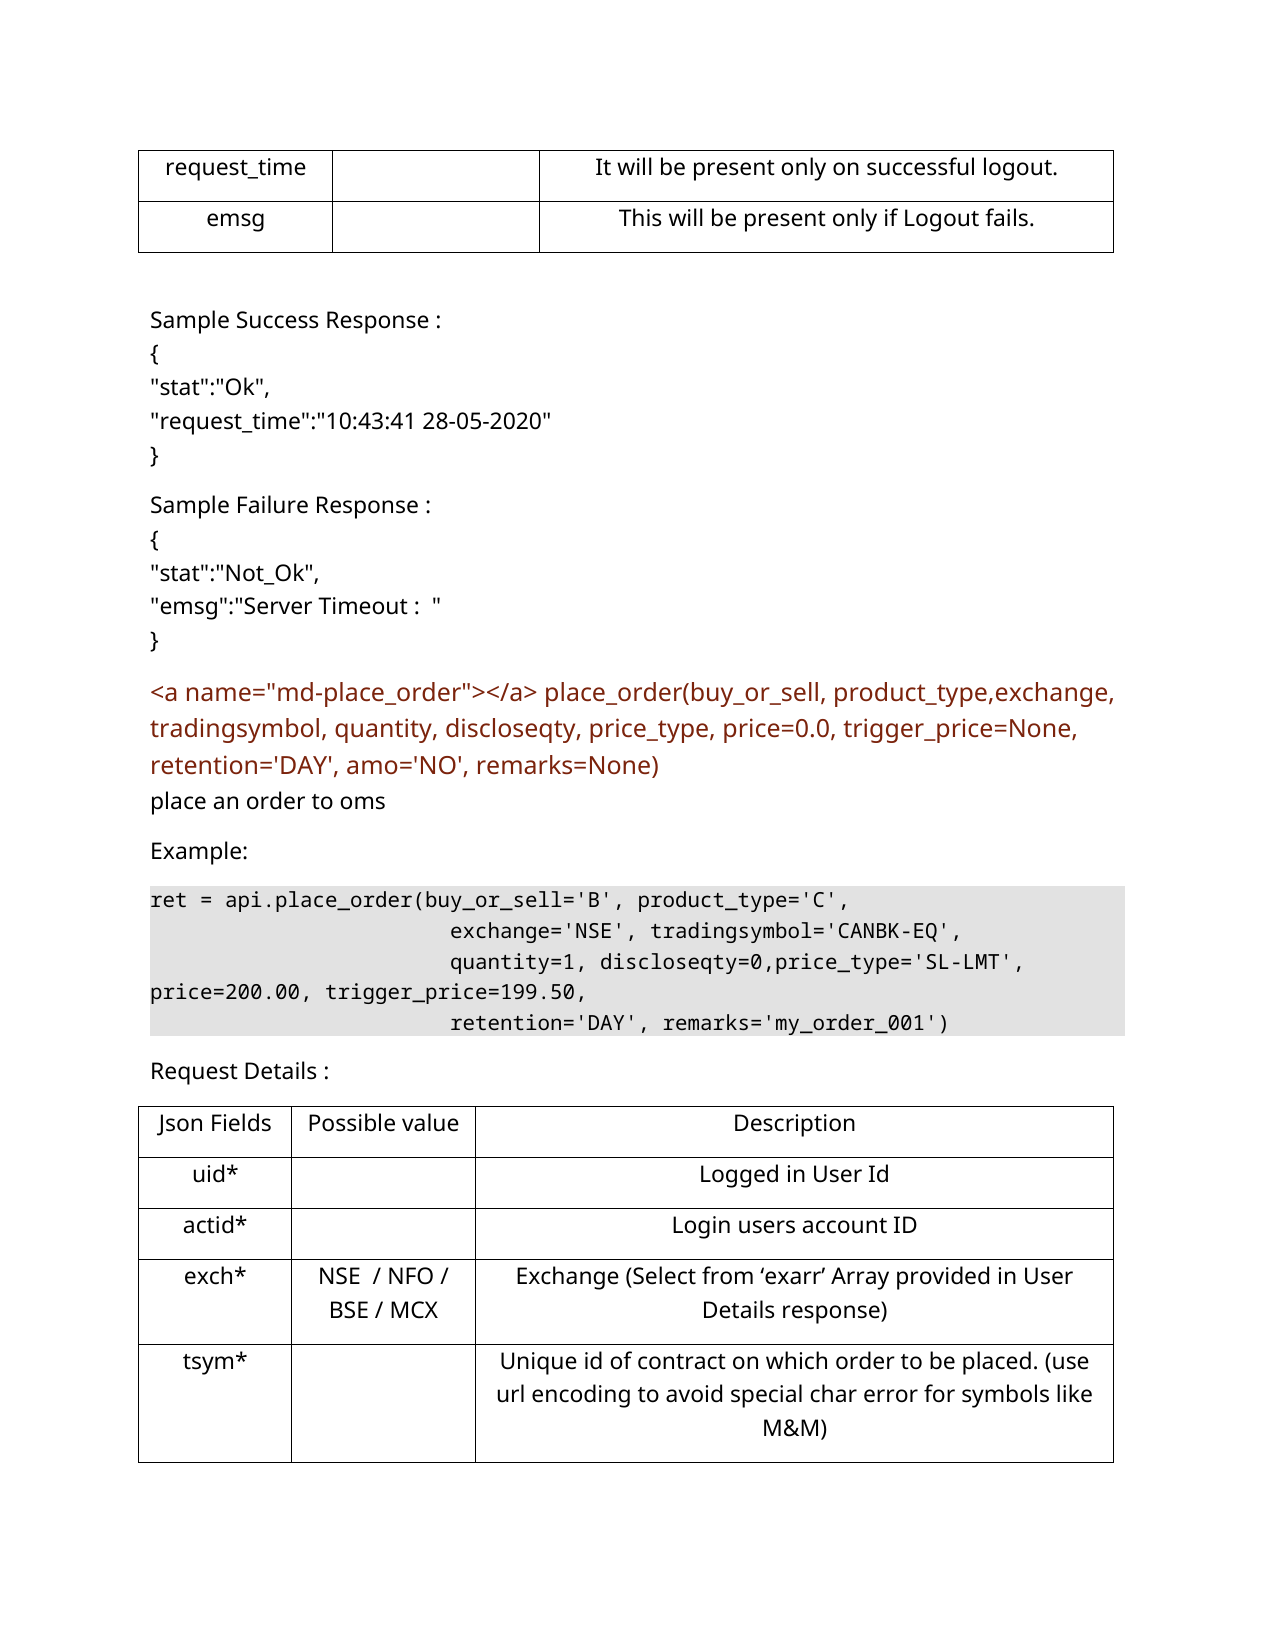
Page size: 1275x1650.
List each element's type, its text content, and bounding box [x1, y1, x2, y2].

table_cell Logged in User Id [476, 1158, 1113, 1208]
table_cell Unique id of contract on which order to be placed. (use url encoding to avoid special char error for symbols like M&M) [476, 1345, 1113, 1462]
table_cell It will be present only on successful logout. [540, 151, 1113, 201]
table_header Possible value [292, 1107, 475, 1157]
text place an order to oms [150, 785, 1125, 816]
table_cell Login users account ID [476, 1209, 1113, 1259]
table_cell NSE / NFO / BSE / MCX [292, 1260, 475, 1344]
table_cell actid* [139, 1209, 291, 1259]
subtitle <a name="md-place_order"></a> place_order(buy_or_sell, product_type,exchange, tradingsymbol, quantity, discloseqty, price_type, price=0.0, trigger_price=None, retention='DAY', amo='NO', remarks=None) [150, 674, 1125, 782]
table_cell [292, 1209, 475, 1259]
table_cell uid* [139, 1158, 291, 1208]
table_cell tsym* [139, 1345, 291, 1462]
table_cell emsg [139, 202, 332, 252]
text Request Details : [150, 1055, 1125, 1087]
table_cell This will be present only if Logout fails. [540, 202, 1113, 252]
table_cell exch* [139, 1260, 291, 1344]
table_cell Exchange (Select from ‘exarr’ Array provided in User Details response) [476, 1260, 1113, 1344]
text Example: [150, 835, 1125, 866]
table_cell request_time [139, 151, 332, 201]
table_cell [333, 202, 539, 252]
text Sample Failure Response : { "stat":"Not_Ok", "emsg":"Server Timeout : " } [150, 489, 1125, 655]
table_cell [292, 1158, 475, 1208]
table_cell [292, 1345, 475, 1462]
table_header Json Fields [139, 1107, 291, 1157]
table_header Description [476, 1107, 1113, 1157]
table_cell [333, 151, 539, 201]
text ret = api.place_order(buy_or_sell='B', product_type='C', exchange='NSE', tradingsymbol='CANBK-EQ', quantity=1, discloseqty=0,price_type='SL-LMT', price=200.00, trigger_price=199.50, retention='DAY', remarks='my_order_001') [150, 886, 1125, 1036]
text Sample Success Response : { "stat":"Ok", "request_time":"10:43:41 28-05-2020" } [150, 303, 1125, 470]
